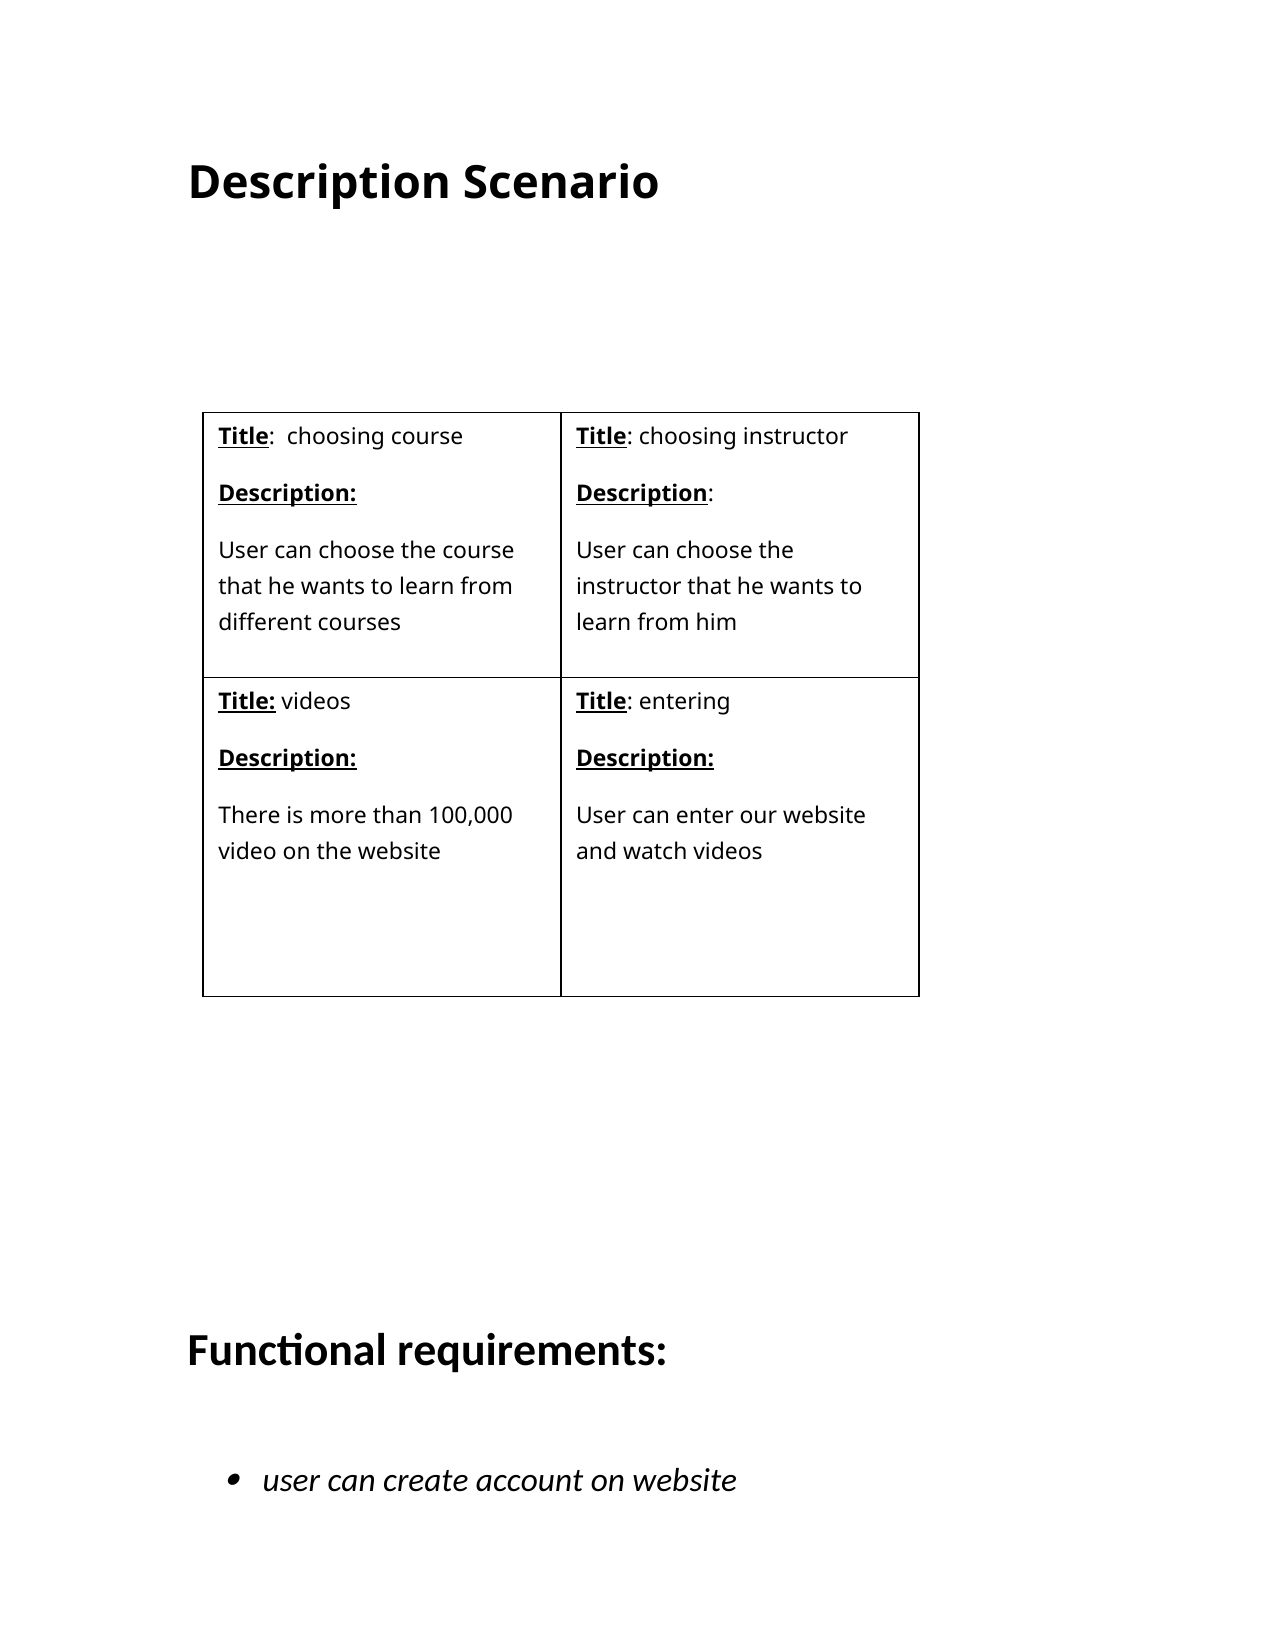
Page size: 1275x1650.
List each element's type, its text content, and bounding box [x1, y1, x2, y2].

text Description Scenario [187, 150, 1087, 212]
list user can create account on website [225, 1459, 1087, 1500]
text Functional requirements: [187, 1321, 1087, 1377]
